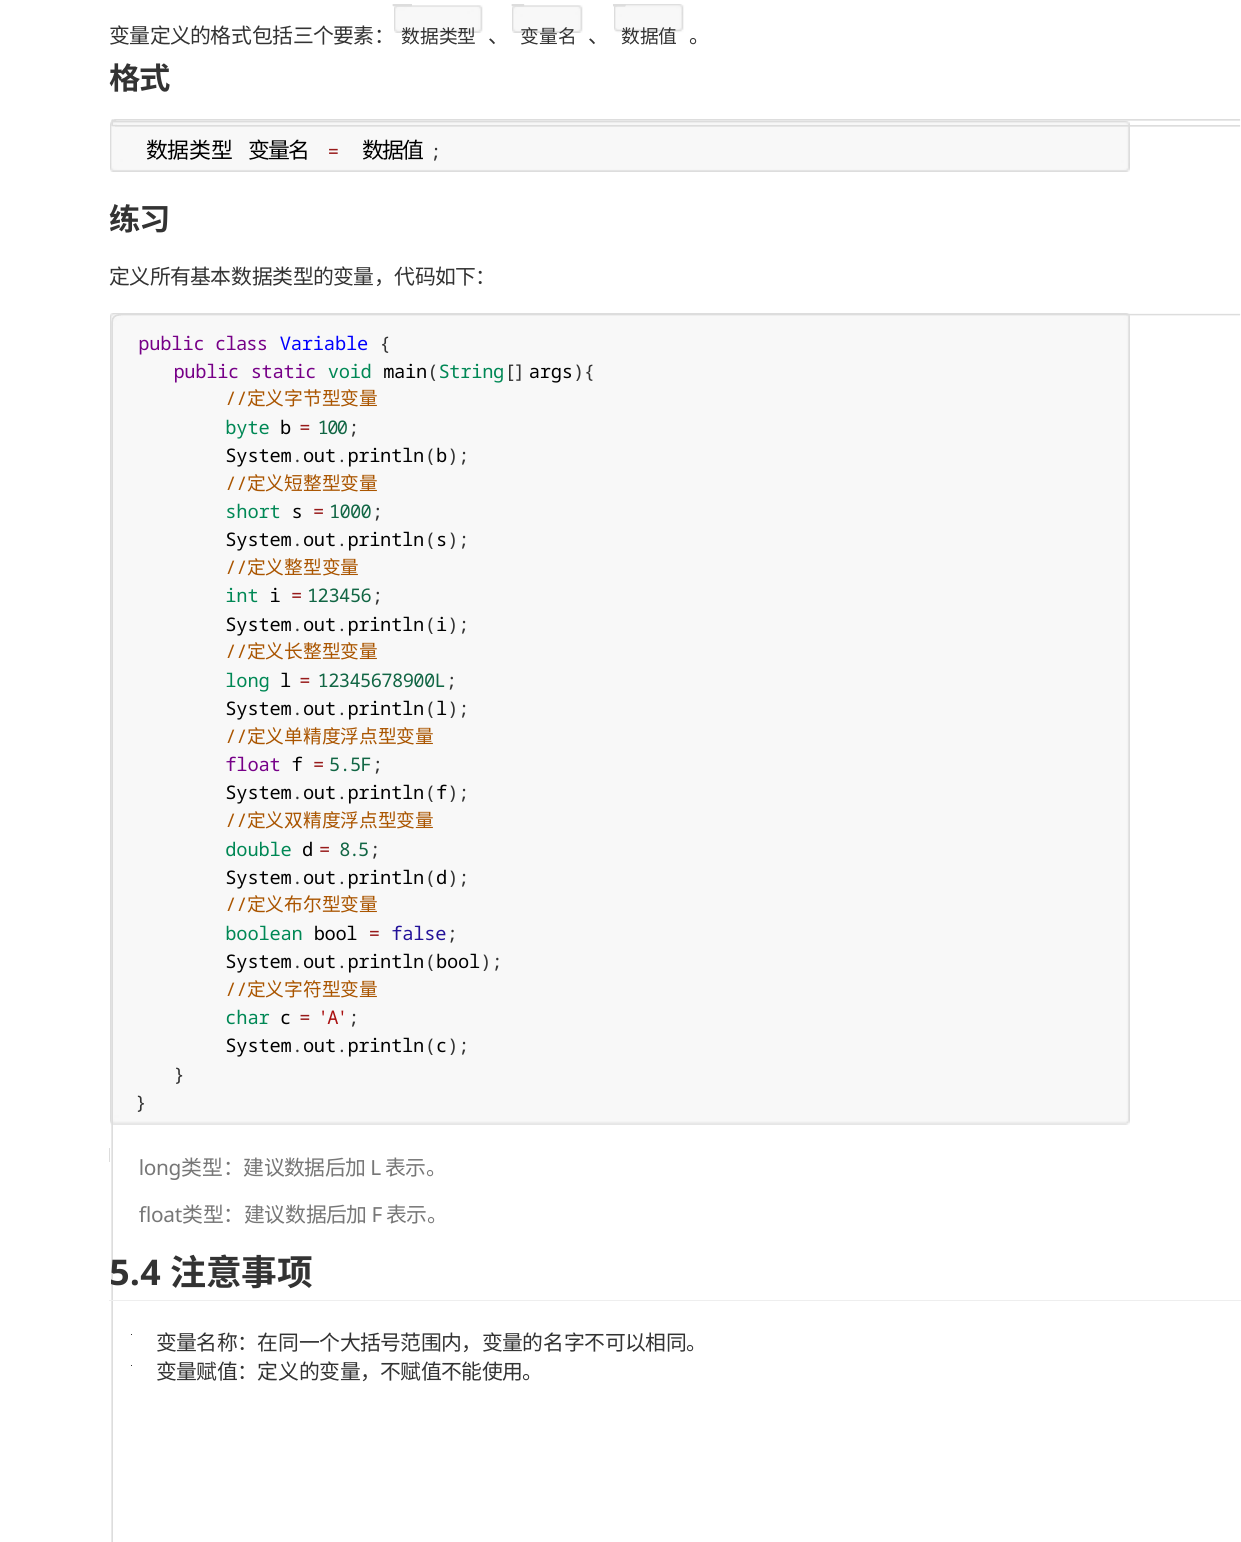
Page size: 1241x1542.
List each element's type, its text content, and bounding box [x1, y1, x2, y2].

text short s = 1000; [135, 501, 1053, 523]
text byte b = 100; [135, 417, 1053, 438]
text public static void main(String[] args){ [135, 361, 1053, 383]
text 变量定义的格式包括三个要素： 数据类型 、 变量名 、 数据值 。 格式 [109, 6, 720, 98]
text System.out.println (d); [135, 867, 1053, 888]
text } [135, 1064, 1053, 1086]
text //定义字节型变量 [135, 386, 1053, 411]
text //定义字符型变量 [135, 977, 1053, 1001]
text System.out.println (b); [135, 445, 1053, 467]
text //定义单精度浮点型变量 [135, 724, 1053, 748]
text System.out.println (i); [135, 614, 1053, 635]
picture [113, 121, 1240, 125]
text //定义布尔型变量 [135, 893, 1053, 917]
text long 类型：建议数据后加L表示。 [139, 1153, 1053, 1181]
text int i = 123456; [135, 586, 1053, 607]
text char c = 'A'; [135, 1008, 1053, 1029]
text long l = 12345678900L; [135, 670, 1053, 692]
text //定义双精度浮点型变量 [135, 808, 1053, 832]
text System.out.println (bool); [135, 951, 1053, 973]
text } [135, 1092, 1053, 1113]
picture [0, 0, 1240, 6]
text 练习 [109, 199, 1053, 239]
text 5.4 注意事项 [109, 1246, 1053, 1295]
picture [113, 316, 1240, 1300]
text ﬂoat 类型：建议数据后加F表示。 [139, 1200, 1053, 1228]
text //定义短整型变量 [135, 471, 1053, 495]
text 定义所有基本数据类型的变量，代码如下： [109, 263, 1053, 289]
picture [0, 28, 1240, 1385]
text //定义整型变量 [135, 555, 1053, 579]
text double d = 8.5; [135, 839, 1053, 860]
text //定义长整型变量 [135, 639, 1053, 664]
text System.out.println (s); [135, 529, 1053, 551]
text System.out.println (l); [135, 698, 1053, 720]
text 变量名称：在同一个大括号范围内，变量的名字不可以相同。 变量赋值：定义的变量，不赋值不能使用。 [156, 1327, 711, 1385]
text public class Variable { [129, 333, 1053, 354]
text System.out.println (f); [135, 783, 1053, 804]
text System.out.println (c); [135, 1036, 1053, 1057]
picture [113, 1301, 1240, 1385]
text boolean bool = false; [135, 923, 1053, 945]
text float f = 5.5F; [135, 754, 1053, 776]
